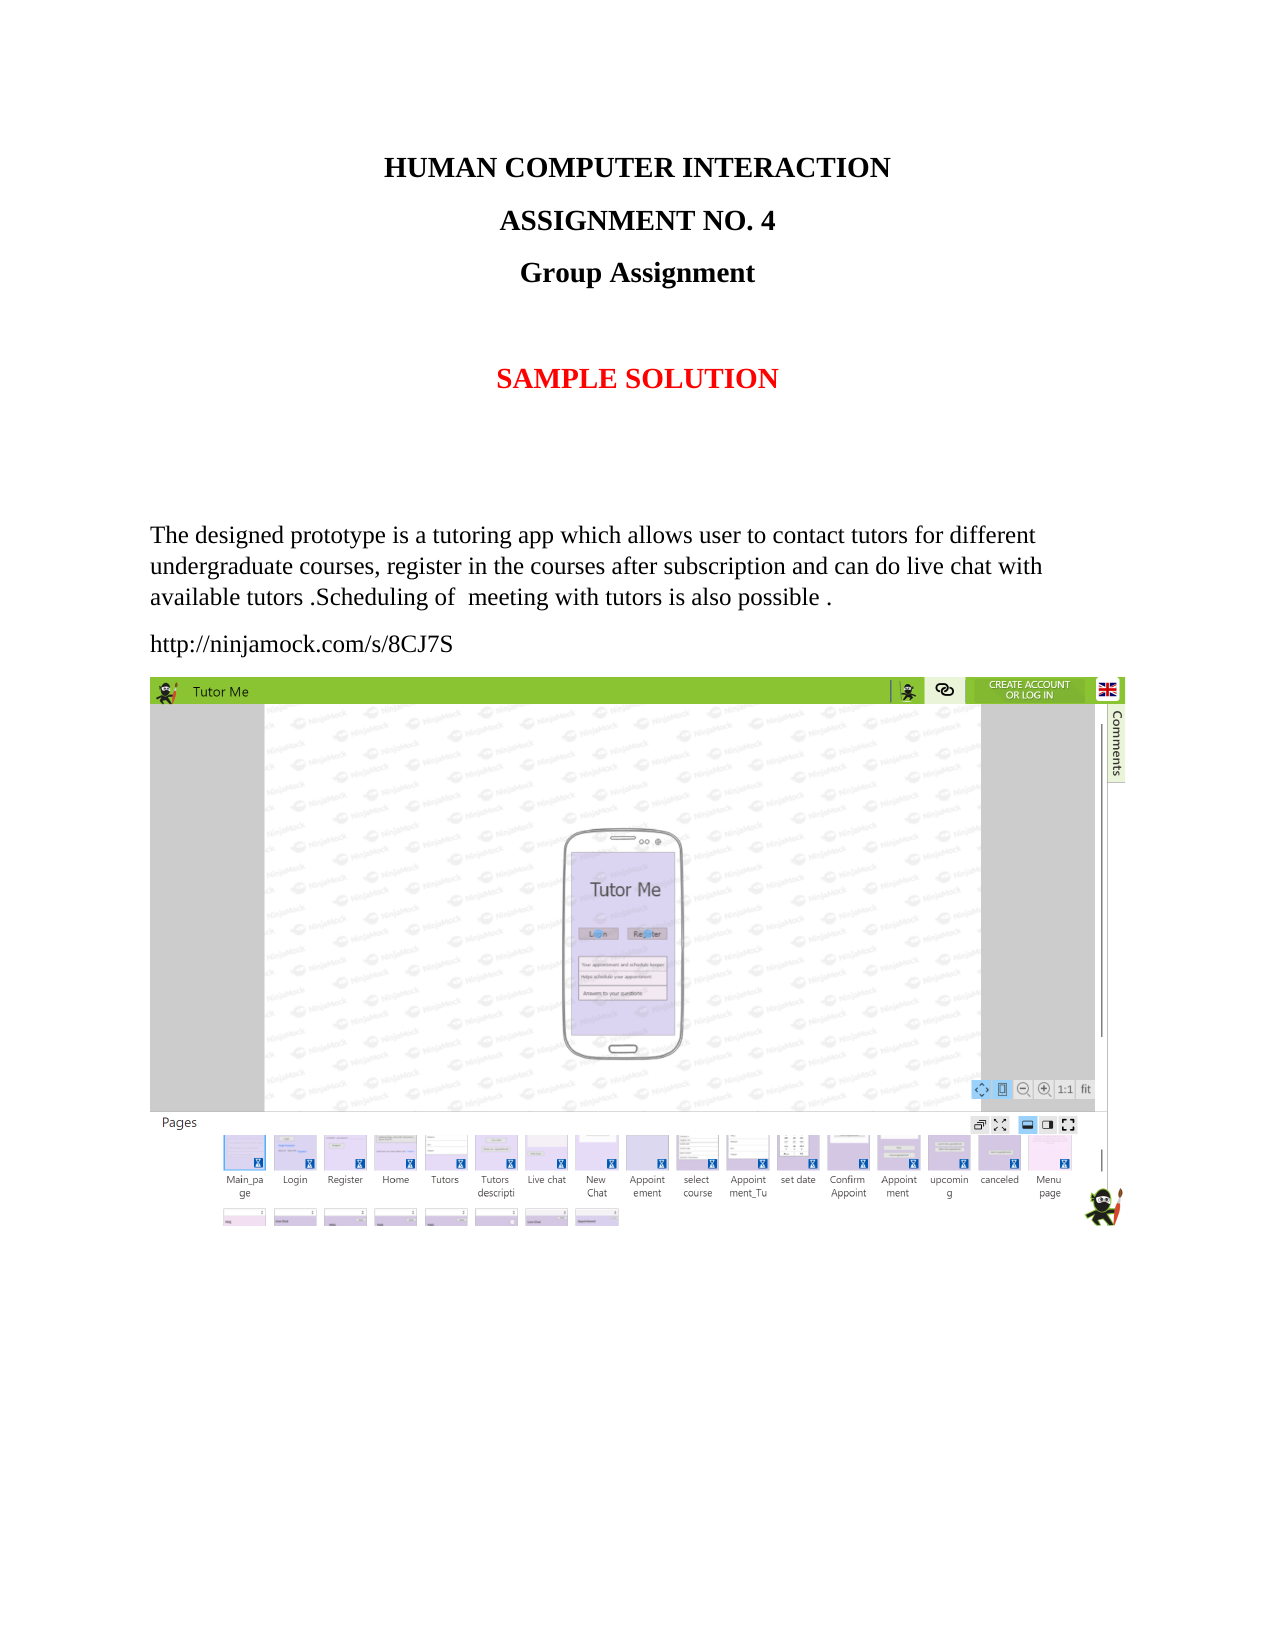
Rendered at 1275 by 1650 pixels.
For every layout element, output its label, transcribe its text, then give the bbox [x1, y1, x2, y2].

text HUMAN COMPUTER INTERACTION [150, 150, 1125, 183]
text The designed prototype is a tutoring app which allows user to contact tutors for different undergraduate courses, register in the courses after subscription and can do live chat with available tutors .Scheduling of meeting with tutors is also possible . [150, 520, 1125, 611]
text ASSIGNMENT NO. 4 [150, 203, 1125, 236]
picture [150, 677, 1125, 1226]
text Group Assignment [150, 256, 1125, 289]
text SAMPLE SOLUTION [150, 361, 1125, 395]
text http://ninjamock.com/s/8CJ7S [150, 629, 1125, 658]
